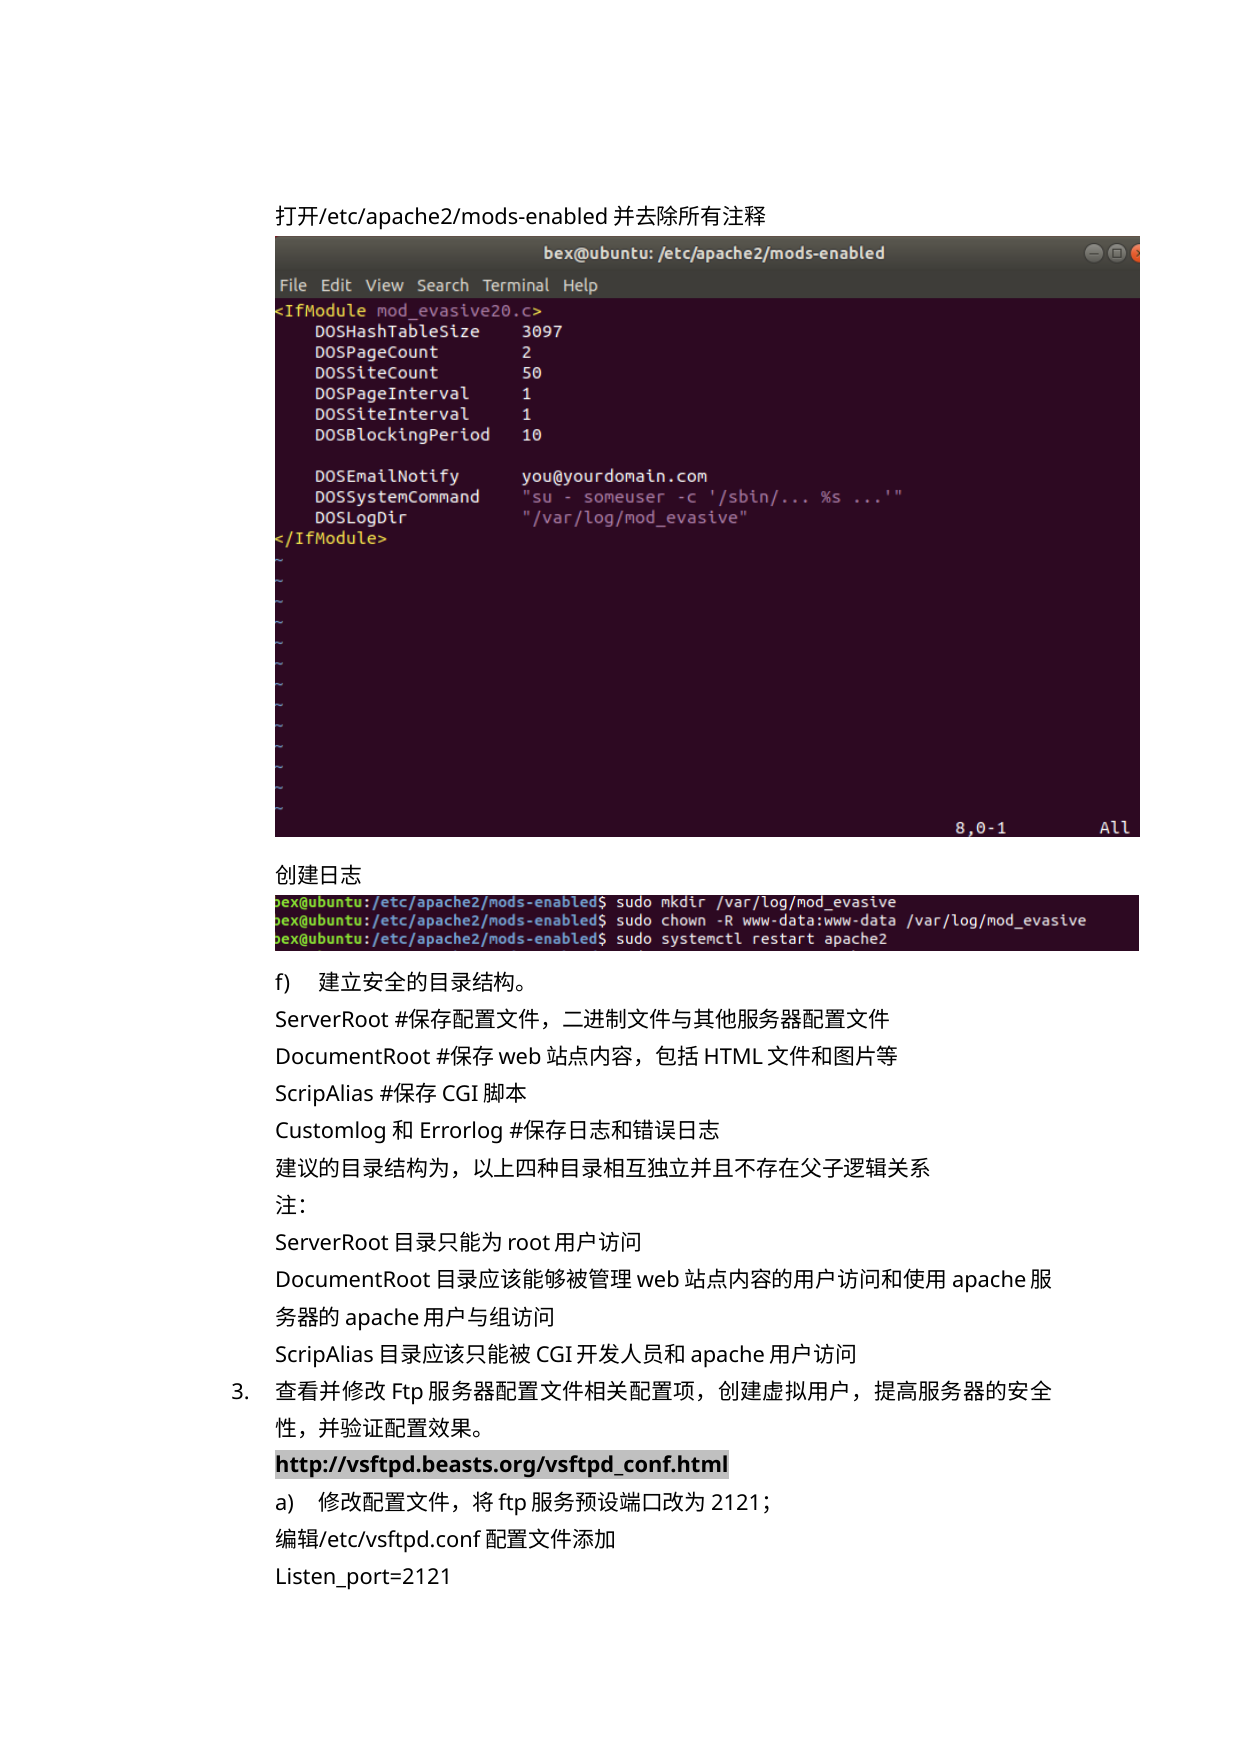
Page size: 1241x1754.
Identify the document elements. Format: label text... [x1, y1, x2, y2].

list 建议的目录结构为，以上四种目录相互独立并且不存在父子逻辑关系 [275, 1150, 1053, 1183]
list 打开/etc/apache2/mods-enabled并去除所有注释 [275, 199, 1053, 231]
list 注： [275, 1188, 1053, 1220]
list DocumentRoot #保存web站点内容，包括HTML文件和图片等 [275, 1039, 1053, 1071]
list ScripAlias目录应该只能被CGI开发人员和apache用户访问 [275, 1336, 1053, 1369]
list ServerRoot目录只能为root用户访问 [275, 1225, 1053, 1257]
list 编辑/etc/vsftpd.conf配置文件添加 [275, 1522, 1053, 1555]
list DocumentRoot目录应该能够被管理web站点内容的用户访问和使用apache服务器的apache用户与组访问 [275, 1262, 1053, 1332]
picture [275, 236, 1140, 837]
list 建立安全的目录结构。 [275, 964, 1053, 997]
list ServerRoot #保存配置文件，二进制文件与其他服务器配置文件 [275, 1002, 1053, 1034]
list ScripAlias #保存CGI脚本 [275, 1076, 1053, 1108]
list 创建日志 [275, 858, 1053, 890]
list http://vsftpd.beasts.org/vsftpd_conf.html [231, 1448, 1053, 1481]
list Customlog 和 Errorlog #保存日志和错误日志 [275, 1113, 1053, 1146]
list Listen_port=2121 [275, 1559, 1053, 1592]
picture [275, 895, 1139, 951]
list 修改配置文件，将ftp服务预设端口改为2121； [275, 1485, 1053, 1517]
list 查看并修改Ftp服务器配置文件相关配置项，创建虚拟用户，提高服务器的安全性，并验证配置效果。 [231, 1374, 1053, 1443]
